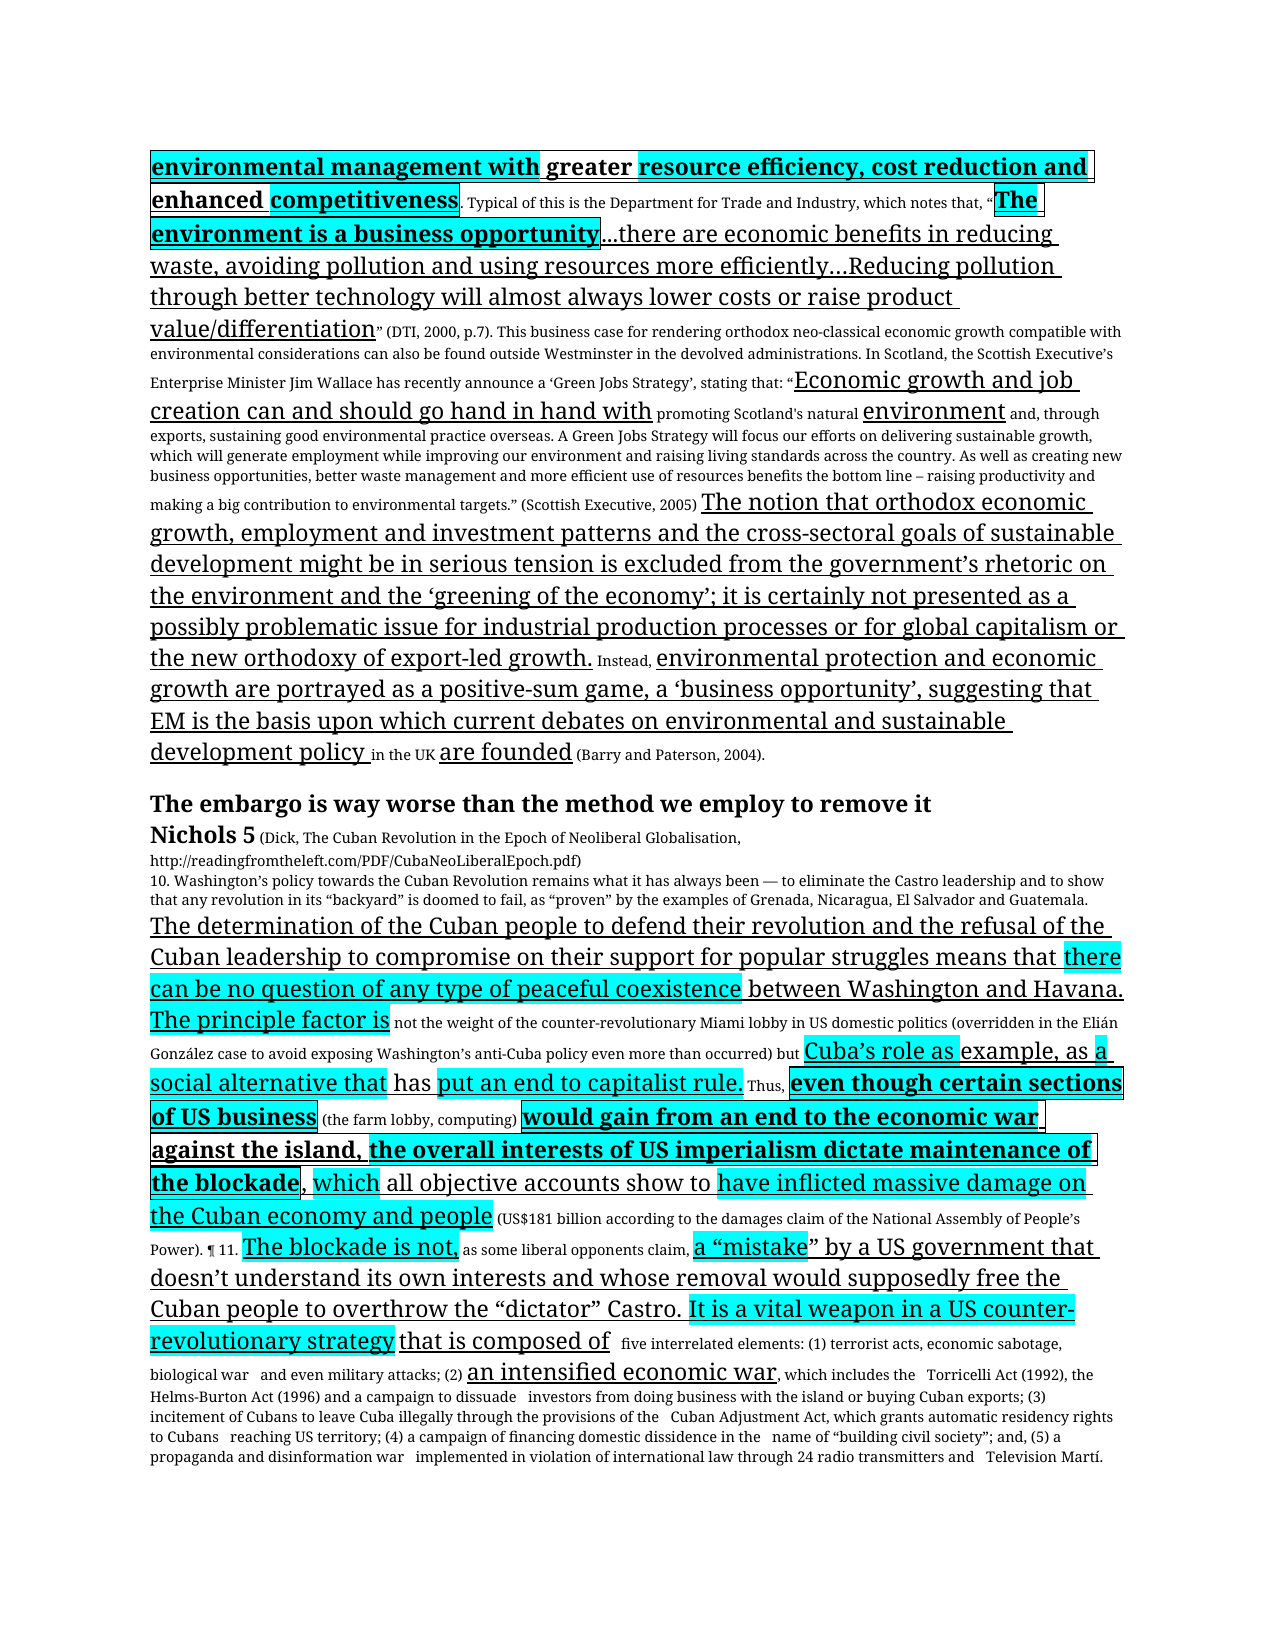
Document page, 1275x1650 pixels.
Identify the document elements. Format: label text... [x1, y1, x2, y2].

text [150, 150, 1125, 637]
text Nichols 5 (Dick, The Cuban Revolution in the Epoch of Neoliberal Globalisation, http://readingfromtheleft.com/PDF/CubaNeoLiberalEpoch.pdf) [150, 819, 1125, 870]
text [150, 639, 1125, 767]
text 10. Washington’s policy towards the Cuban Revolution remains what it has always been — to eliminate the Castro leadership and to show that any revolution in its “backyard” is doomed to fail, as “proven” by the examples of Grenada, Nicaragua, El Salvador and Guatemala. The determination of the Cuban people to defend their revolution and the refusal of the Cuban leadership to compromise on their support for popular struggles means that there can be no question of any type of peaceful coexistence between Washington and Havana. The principle factor is not the weight of the counter-revolutionary Miami lobby in US domestic politics (overridden in the Elián González case to avoid exposing Washington’s anti-Cuba policy even more than occurred) but Cuba’s role as example, as a social alternative that has put an end to capitalist rule. Thus, even though certain sections of US business (the farm lobby, computing) would gain from an end to the economic war against the island, the overall interests of US imperialism dictate maintenance of the blockade, which all objective accounts show to have inflicted massive damage on the Cuban economy and people (US$181 billion according to the damages claim of the National Assembly of People’s Power). ¶ 11. The blockade is not, as some liberal opponents claim, a “mistake” by a US government that doesn’t understand its own interests and whose removal would supposedly free the Cuban people to overthrow the “dictator” Castro. It is a vital weapon in a US counter-revolutionary strategy that is composed of five interrelated elements: (1) terrorist acts, economic sabotage, biological war and even military attacks; (2) an intensified economic war, which includes the Torricelli Act (1992), the Helms-Burton Act (1996) and a campaign to dissuade investors from doing business with the island or buying Cuban exports; (3) incitement of Cubans to leave Cuba illegally through the provisions of the Cuban Adjustment Act, which grants automatic residency rights to Cubans reaching US territory; (4) a campaign of financing domestic dissidence in the name of “building civil society”; and, (5) a propaganda and disinformation war implemented in violation of international law through 24 radio transmitters and Television Martí. [150, 870, 1125, 1467]
subtitle The embargo is way worse than the method we employ to remove it [150, 788, 1125, 819]
